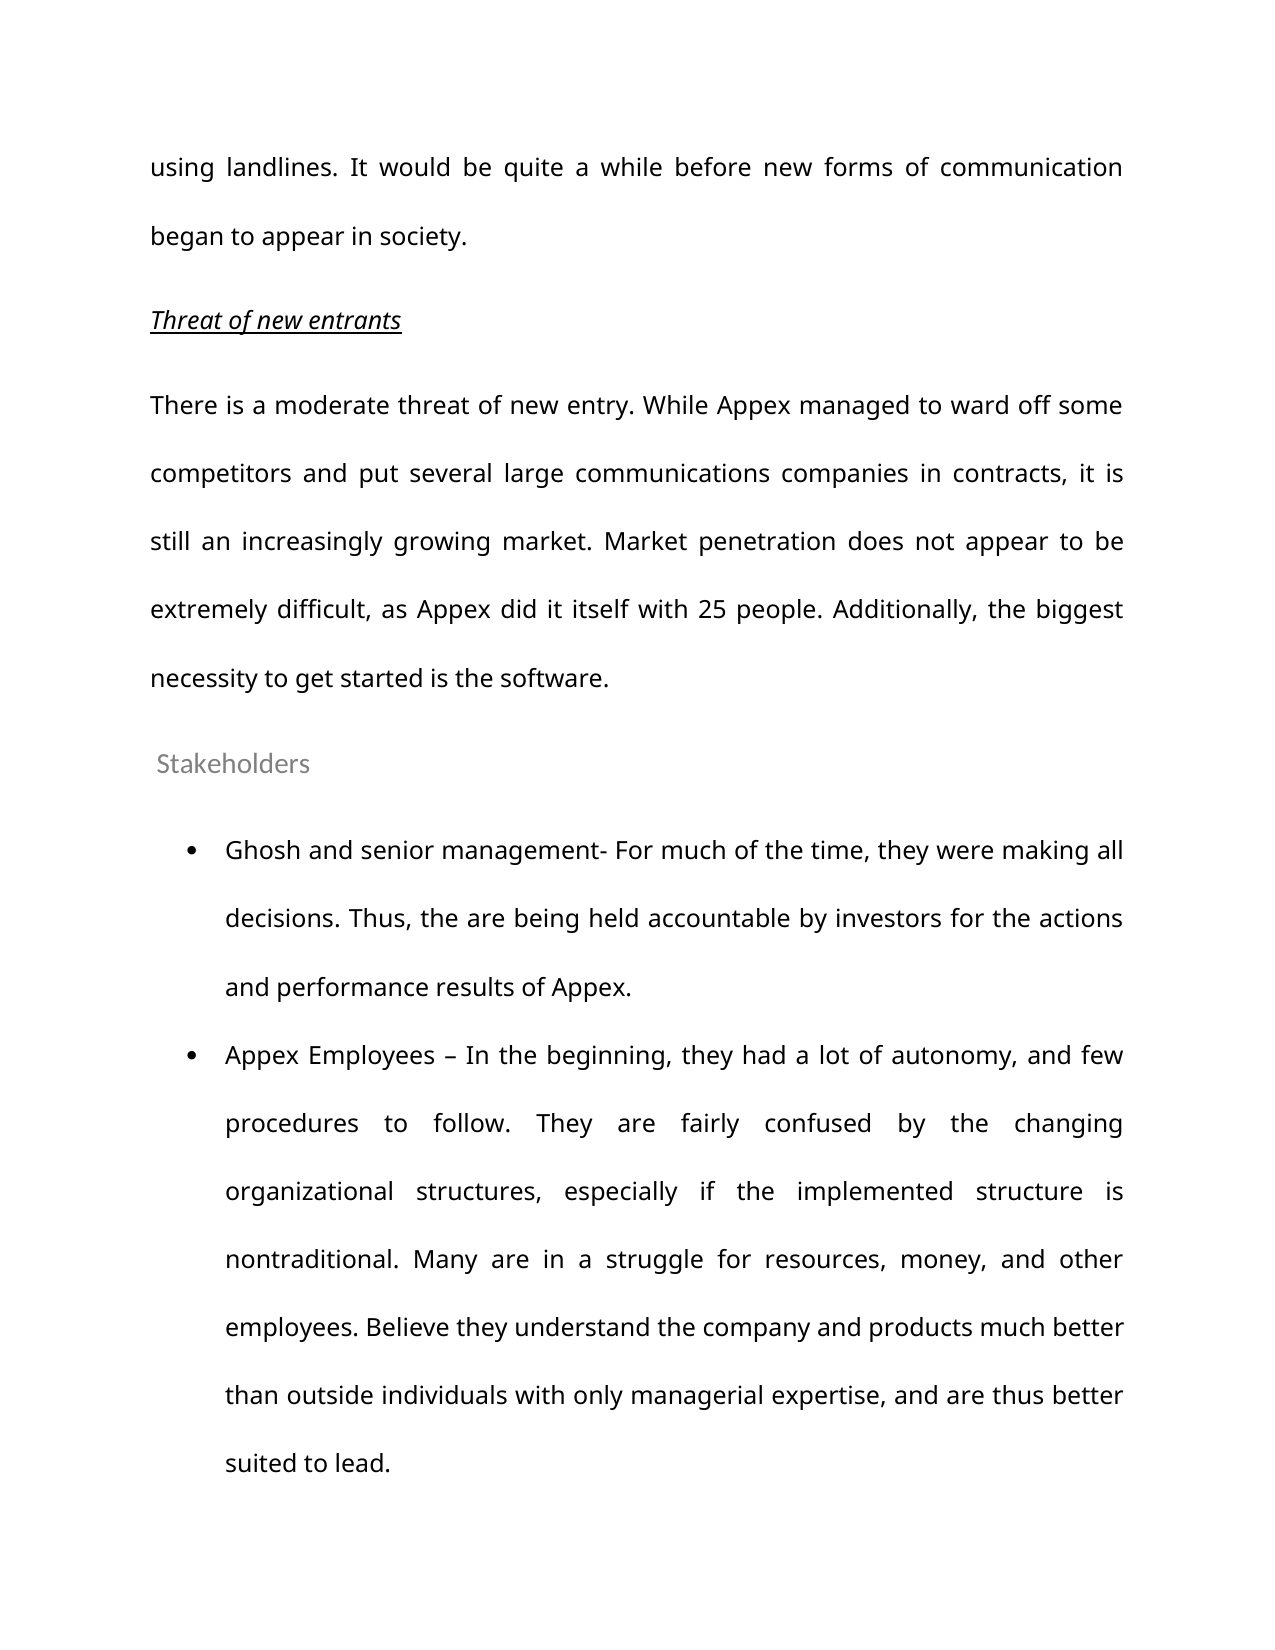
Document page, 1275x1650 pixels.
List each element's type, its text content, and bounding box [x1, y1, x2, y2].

text There is a moderate threat of new entry. While Appex managed to ward off some competitors and put several large communications companies in contracts, it is still an increasingly growing market. Market penetration does not appear to be extremely difficult, as Appex did it itself with 25 people. Additionally, the biggest necessity to get started is the software. [150, 388, 1125, 694]
text Threat of new entrants [150, 303, 1125, 337]
text Stakeholders [150, 745, 1125, 781]
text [150, 150, 1125, 252]
list Ghosh and senior management- For much of the time, they were making all decisions. Thus, the are being held accountable by investors for the actions and performance results of Appex. [187, 833, 1125, 1003]
list Appex Employees – In the beginning, they had a lot of autonomy, and few procedures to follow. They are fairly confused by the changing organizational structures, especially if the implemented structure is nontraditional. Many are in a struggle for resources, money, and other employees. Believe they understand the company and products much better than outside individuals with only managerial expertise, and are thus better suited to lead. [187, 1037, 1125, 1480]
